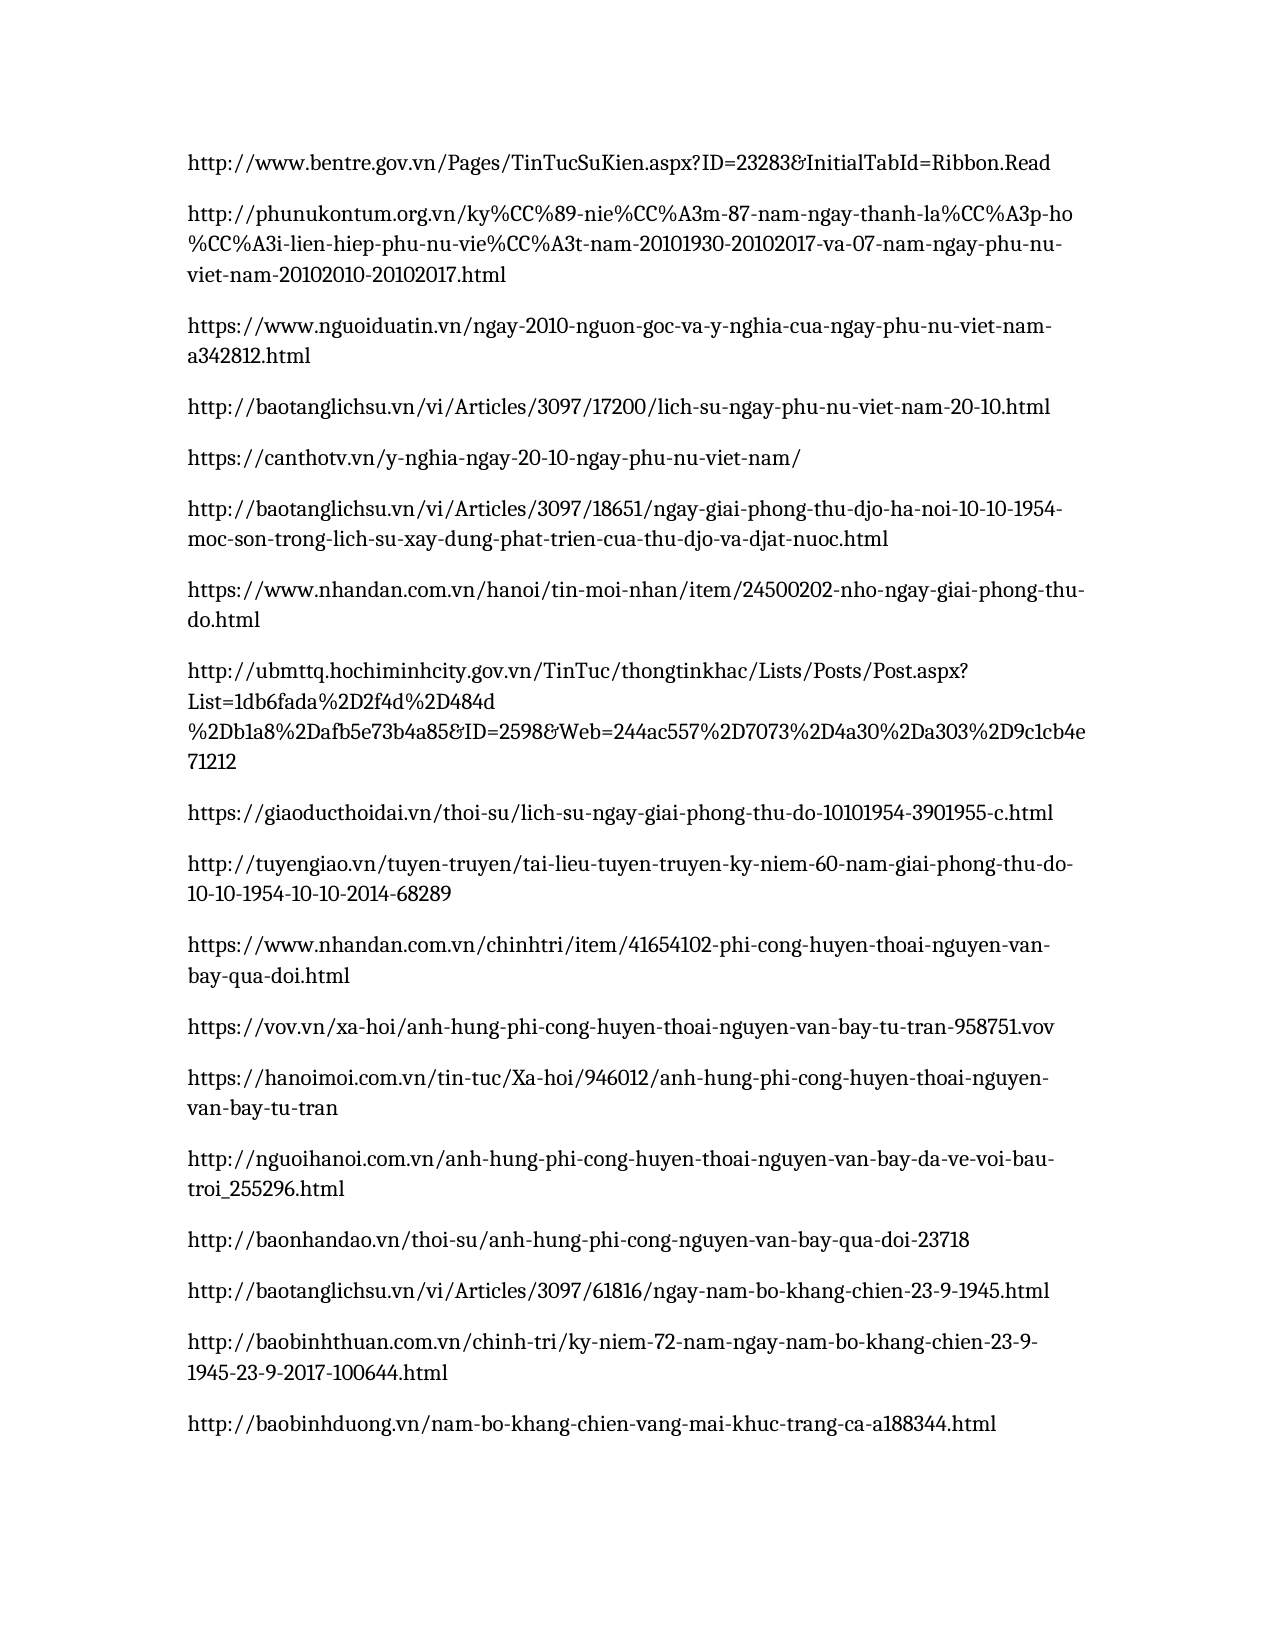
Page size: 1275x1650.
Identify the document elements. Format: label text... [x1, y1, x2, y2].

text https://www.nhandan.com.vn/chinhtri/item/41654102-phi-cong-huyen-thoai-nguyen-van-bay-qua-doi.html [187, 932, 1087, 989]
text http://nguoihanoi.com.vn/anh-hung-phi-cong-huyen-thoai-nguyen-van-bay-da-ve-voi-bau-troi_255296.html [187, 1146, 1087, 1202]
text http://www.bentre.gov.vn/Pages/TinTucSuKien.aspx?ID=23283&InitialTabId=Ribbon.Read [187, 150, 1087, 176]
text http://phunukontum.org.vn/ky%CC%89-nie%CC%A3m-87-nam-ngay-thanh-la%CC%A3p-ho%CC%A3i-lien-hiep-phu-nu-vie%CC%A3t-nam-20101930-20102017-va-07-nam-ngay-phu-nu-viet-nam-20102010-20102017.html [187, 201, 1087, 288]
text http://baobinhthuan.com.vn/chinh-tri/ky-niem-72-nam-ngay-nam-bo-khang-chien-23-9-1945-23-9-2017-100644.html [187, 1329, 1087, 1386]
text http://baonhandao.vn/thoi-su/anh-hung-phi-cong-nguyen-van-bay-qua-doi-23718 [187, 1227, 1087, 1253]
text https://vov.vn/xa-hoi/anh-hung-phi-cong-huyen-thoai-nguyen-van-bay-tu-tran-958751.vov [187, 1013, 1087, 1040]
text https://www.nhandan.com.vn/hanoi/tin-moi-nhan/item/24500202-nho-ngay-giai-phong-thu-do.html [187, 577, 1087, 634]
text http://baobinhduong.vn/nam-bo-khang-chien-vang-mai-khuc-trang-ca-a188344.html [187, 1410, 1087, 1437]
text https://giaoducthoidai.vn/thoi-su/lich-su-ngay-giai-phong-thu-do-10101954-3901955-c.html [187, 800, 1087, 826]
text http://baotanglichsu.vn/vi/Articles/3097/18651/ngay-giai-phong-thu-djo-ha-noi-10-10-1954-moc-son-trong-lich-su-xay-dung-phat-trien-cua-thu-djo-va-djat-nuoc.html [187, 496, 1087, 552]
text http://tuyengiao.vn/tuyen-truyen/tai-lieu-tuyen-truyen-ky-niem-60-nam-giai-phong-thu-do-10-10-1954-10-10-2014-68289 [187, 851, 1087, 908]
text https://hanoimoi.com.vn/tin-tuc/Xa-hoi/946012/anh-hung-phi-cong-huyen-thoai-nguyen-van-bay-tu-tran [187, 1064, 1087, 1121]
text https://www.nguoiduatin.vn/ngay-2010-nguon-goc-va-y-nghia-cua-ngay-phu-nu-viet-nam-a342812.html [187, 312, 1087, 369]
text http://baotanglichsu.vn/vi/Articles/3097/61816/ngay-nam-bo-khang-chien-23-9-1945.html [187, 1278, 1087, 1304]
text http://baotanglichsu.vn/vi/Articles/3097/17200/lich-su-ngay-phu-nu-viet-nam-20-10.html [187, 394, 1087, 420]
text http://ubmttq.hochiminhcity.gov.vn/TinTuc/thongtinkhac/Lists/Posts/Post.aspx?List=1db6fada%2D2f4d%2D484d%2Db1a8%2Dafb5e73b4a85&ID=2598&Web=244ac557%2D7073%2D4a30%2Da303%2D9c1cb4e71212 [187, 658, 1087, 775]
text https://canthotv.vn/y-nghia-ngay-20-10-ngay-phu-nu-viet-nam/ [187, 445, 1087, 471]
